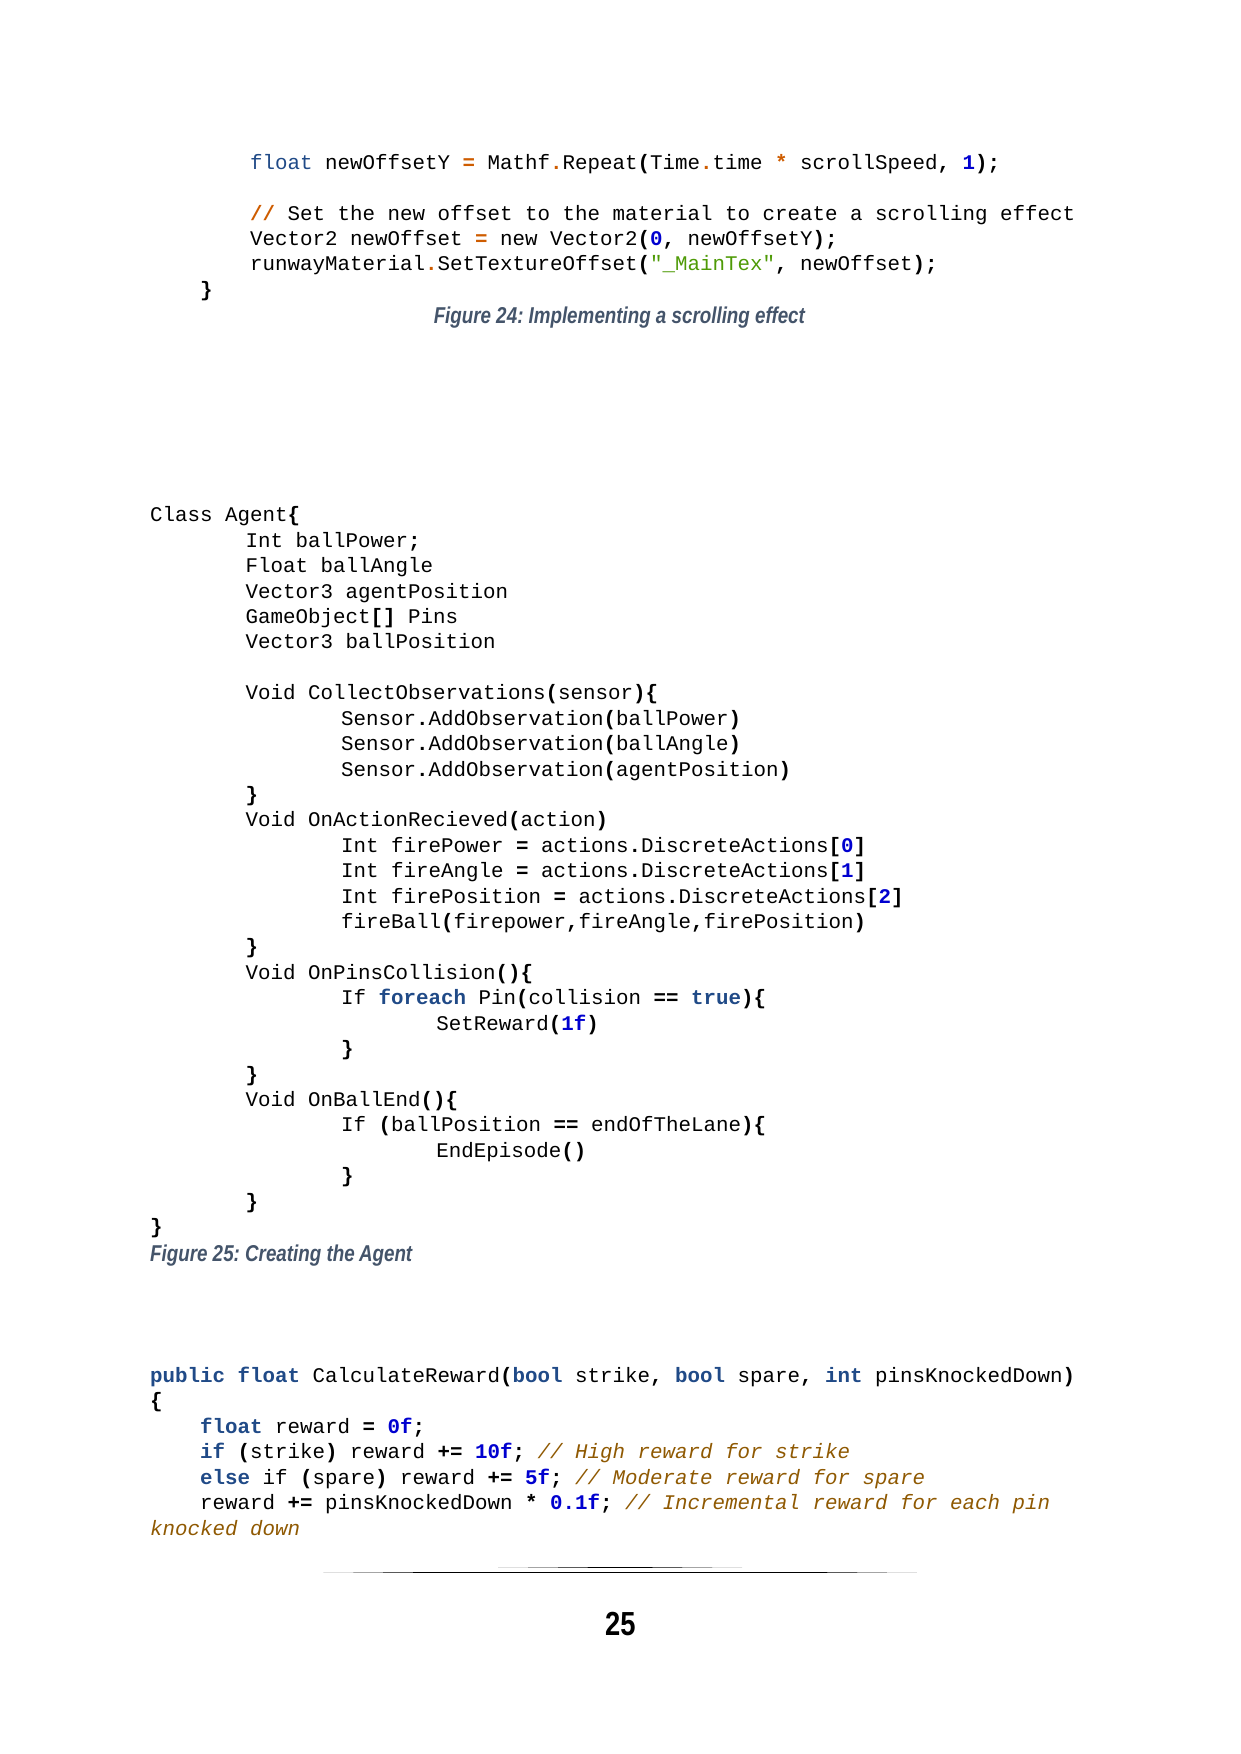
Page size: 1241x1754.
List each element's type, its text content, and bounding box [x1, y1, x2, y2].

text SetReward(1f) [150, 1011, 1090, 1036]
text Int firePower = actions.DiscreteActions[0] [150, 833, 1090, 858]
text } [150, 1214, 1090, 1240]
text Void OnBallEnd(){ [150, 1087, 1090, 1113]
text float reward = 0f; [150, 1414, 1090, 1439]
text Vector2 newOffset = new Vector2(0, newOffsetY); [150, 226, 1090, 252]
text else if (spare) reward += 5f; // Moderate reward for spare [150, 1465, 1090, 1490]
text If (ballPosition == endOfTheLane){ [150, 1113, 1090, 1138]
text Sensor.AddObservation(ballAngle) [150, 731, 1090, 757]
text Figure 24: Implementing a scrolling effect [150, 302, 1090, 329]
text Vector3 ballPosition [150, 630, 1090, 655]
text } [150, 782, 1090, 808]
text Int ballPower; [150, 528, 1090, 553]
text Void OnActionRecieved(action) [150, 808, 1090, 833]
text reward += pinsKnockedDown * 0.1f; // Incremental reward for each pin knocked down [150, 1490, 1090, 1541]
text // Set the new offset to the material to create a scrolling effect [150, 201, 1090, 226]
text Int fireAngle = actions.DiscreteActions[1] [150, 858, 1090, 884]
text if (strike) reward += 10f; // High reward for strike [150, 1439, 1090, 1465]
text Int firePosition = actions.DiscreteActions[2] [150, 884, 1090, 909]
text } [150, 1062, 1090, 1087]
text Void OnPinsCollision(){ [150, 960, 1090, 986]
text Figure 25: Creating the Agent [150, 1240, 1090, 1266]
text Sensor.AddObservation(ballPower) [150, 706, 1090, 731]
text Sensor.AddObservation(agentPosition) [150, 757, 1090, 782]
text } [150, 277, 1090, 302]
text Void CollectObservations(sensor){ [150, 681, 1090, 706]
text If foreach Pin(collision == true){ [150, 986, 1090, 1011]
text GameObject[] Pins [150, 604, 1090, 630]
text Float ballAngle [150, 553, 1090, 579]
text runwayMaterial.SetTextureOffset("_MainTex", newOffset); [150, 252, 1090, 277]
text float newOffsetY = Mathf.Repeat(Time.time * scrollSpeed, 1); [150, 150, 1090, 175]
text } [150, 1036, 1090, 1062]
text Vector3 agentPosition [150, 579, 1090, 604]
text } [150, 1189, 1090, 1214]
text { [150, 1389, 1090, 1414]
text } [150, 1163, 1090, 1189]
text Class Agent{ [150, 503, 1090, 528]
text EndEpisode() [150, 1138, 1090, 1163]
text fireBall(firepower,fireAngle,firePosition) [150, 909, 1090, 935]
text public float CalculateReward(bool strike, bool spare, int pinsKnockedDown) [150, 1363, 1090, 1389]
text } [150, 935, 1090, 960]
